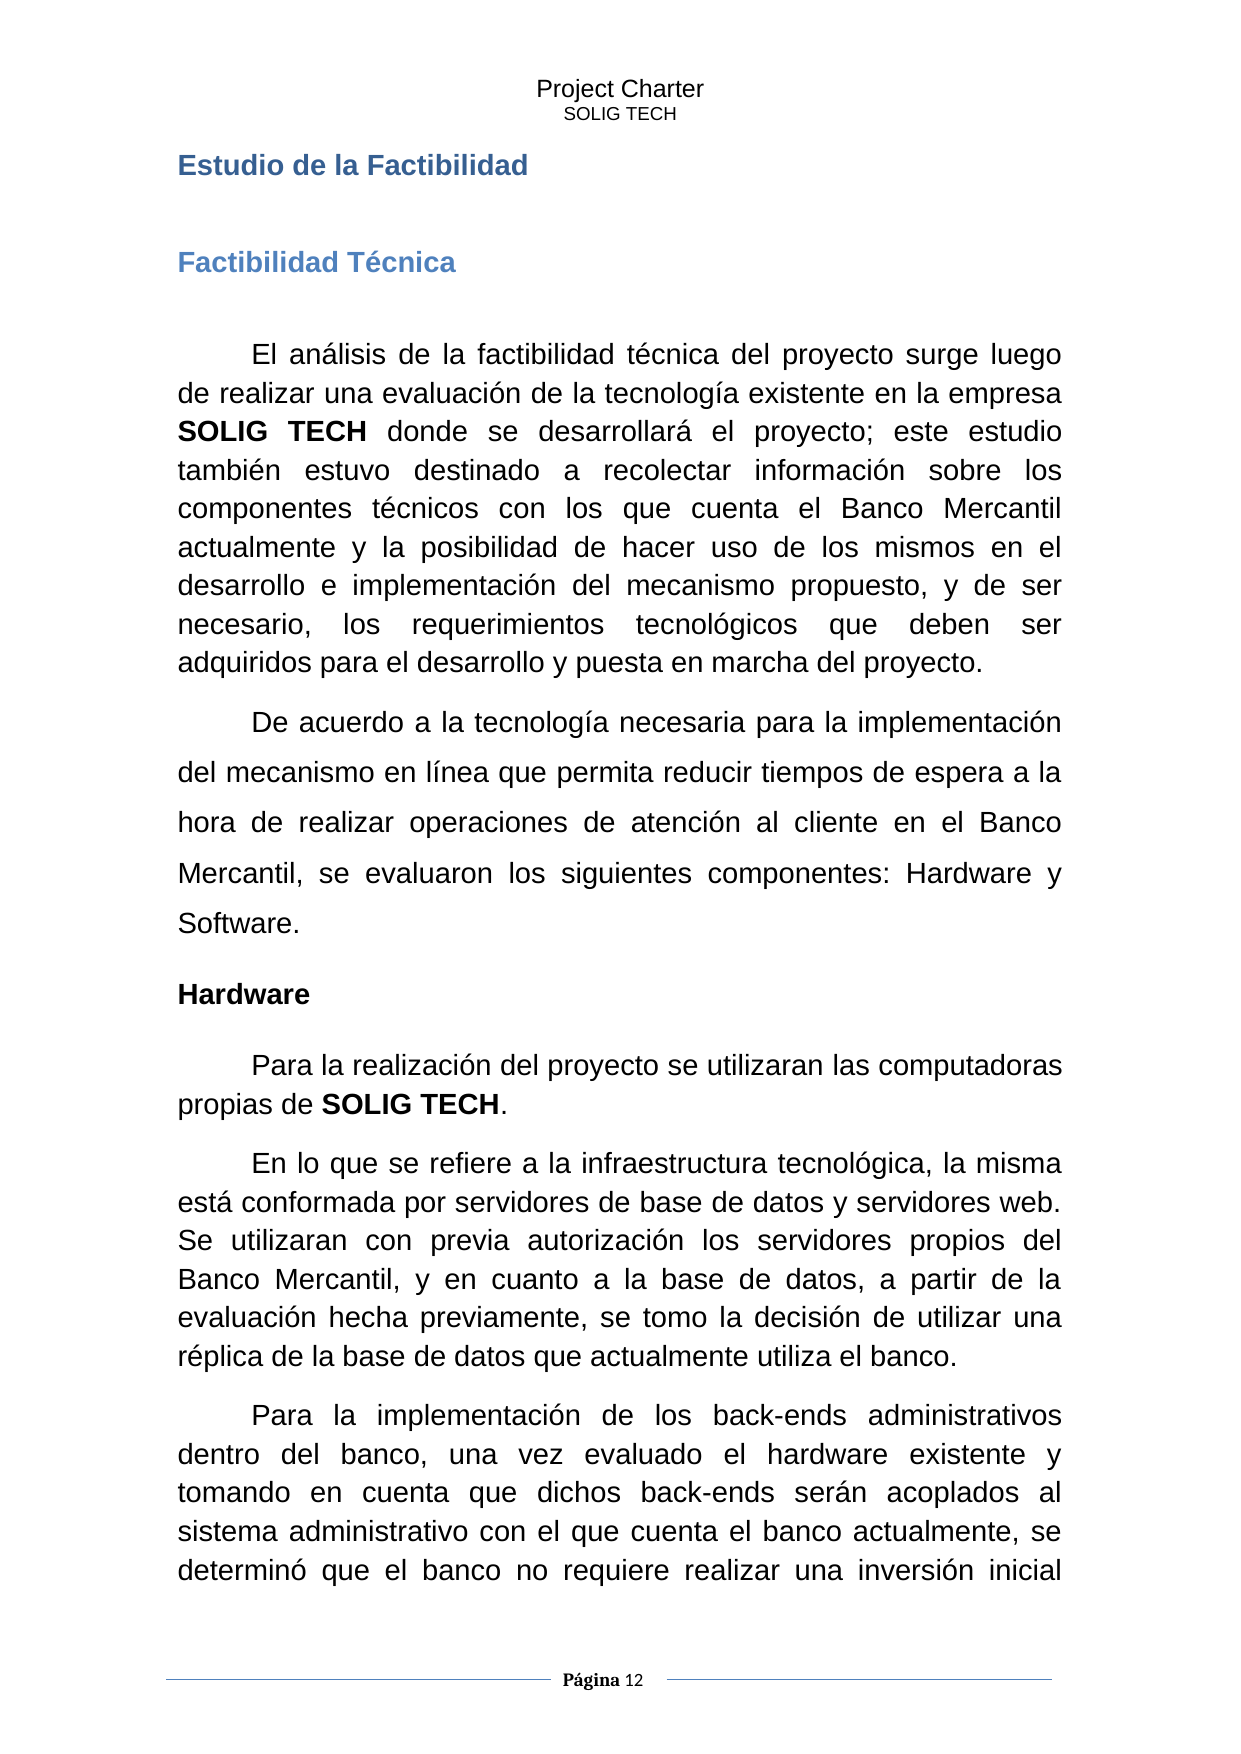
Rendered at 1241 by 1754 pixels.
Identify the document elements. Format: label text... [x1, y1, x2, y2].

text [177, 1398, 1063, 1586]
subtitle Estudio de la Factibilidad [177, 148, 1063, 181]
text De acuerdo a la tecnología necesaria para la implementación del mecanismo en línea que permita reducir tiempos de espera a la hora de realizar operaciones de atención al cliente en el Banco Mercantil, se evaluaron los siguientes componentes: Hardware y Software. [177, 705, 1063, 939]
text Para la realización del proyecto se utilizaran las computadoras propias de SOLIG TECH. [177, 1048, 1063, 1120]
text El análisis de la factibilidad técnica del proyecto surge luego de realizar una evaluación de la tecnología existente en la empresa SOLIG TECH donde se desarrollará el proyecto; este estudio también estuvo destinado a recolectar información sobre los componentes técnicos con los que cuenta el Banco Mercantil actualmente y la posibilidad de hacer uso de los mismos en el desarrollo e implementación del mecanismo propuesto, y de ser necesario, los requerimientos tecnológicos que deben ser adquiridos para el desarrollo y puesta en marcha del proyecto. [177, 337, 1063, 679]
text Hardware [177, 977, 1063, 1011]
subtitle Factibilidad Técnica [177, 246, 1063, 279]
text En lo que se refiere a la infraestructura tecnológica, la misma está conformada por servidores de base de datos y servidores web. Se utilizaran con previa autorización los servidores propios del Banco Mercantil, y en cuanto a la base de datos, a partir de la evaluación hecha previamente, se tomo la decisión de utilizar una réplica de la base de datos que actualmente utiliza el banco. [177, 1146, 1063, 1372]
